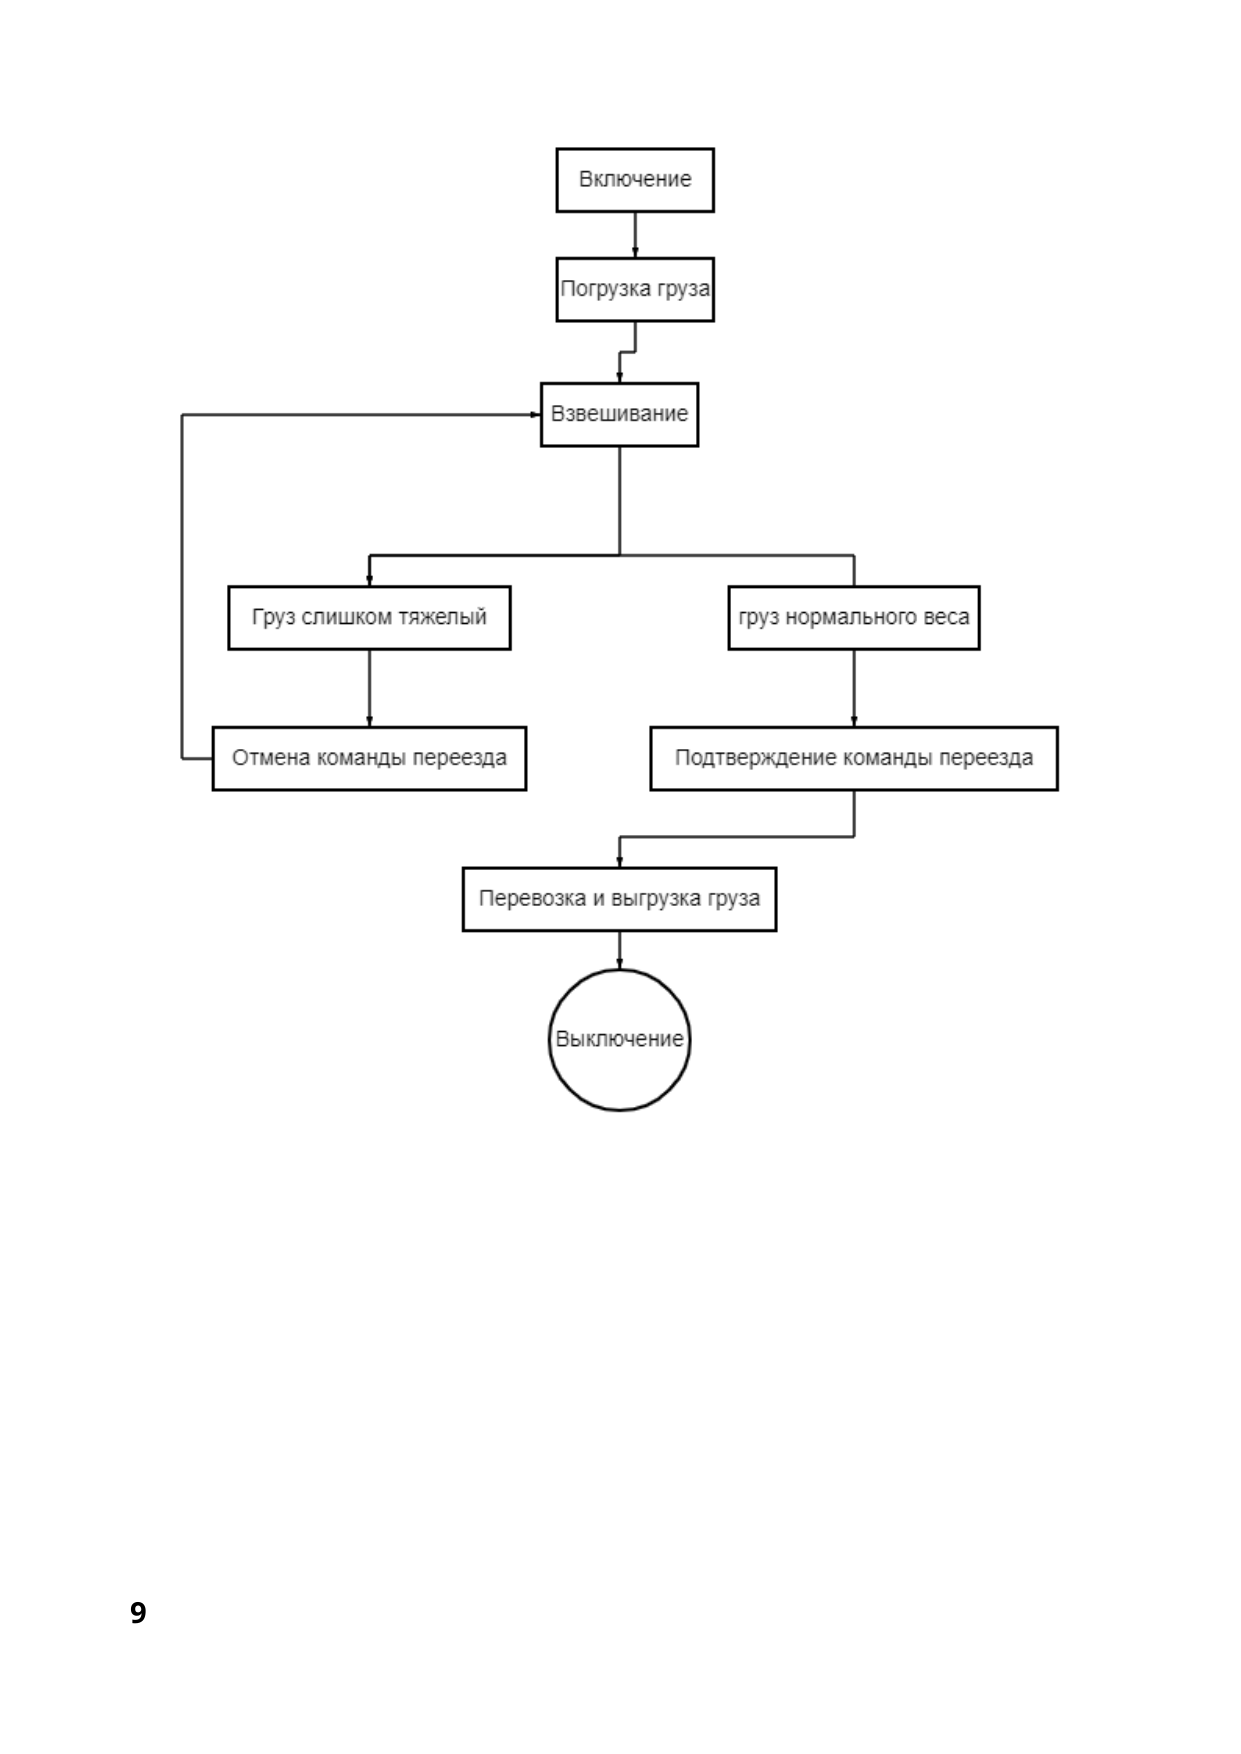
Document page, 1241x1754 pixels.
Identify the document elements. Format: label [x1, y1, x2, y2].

picture [151, 118, 1086, 1140]
